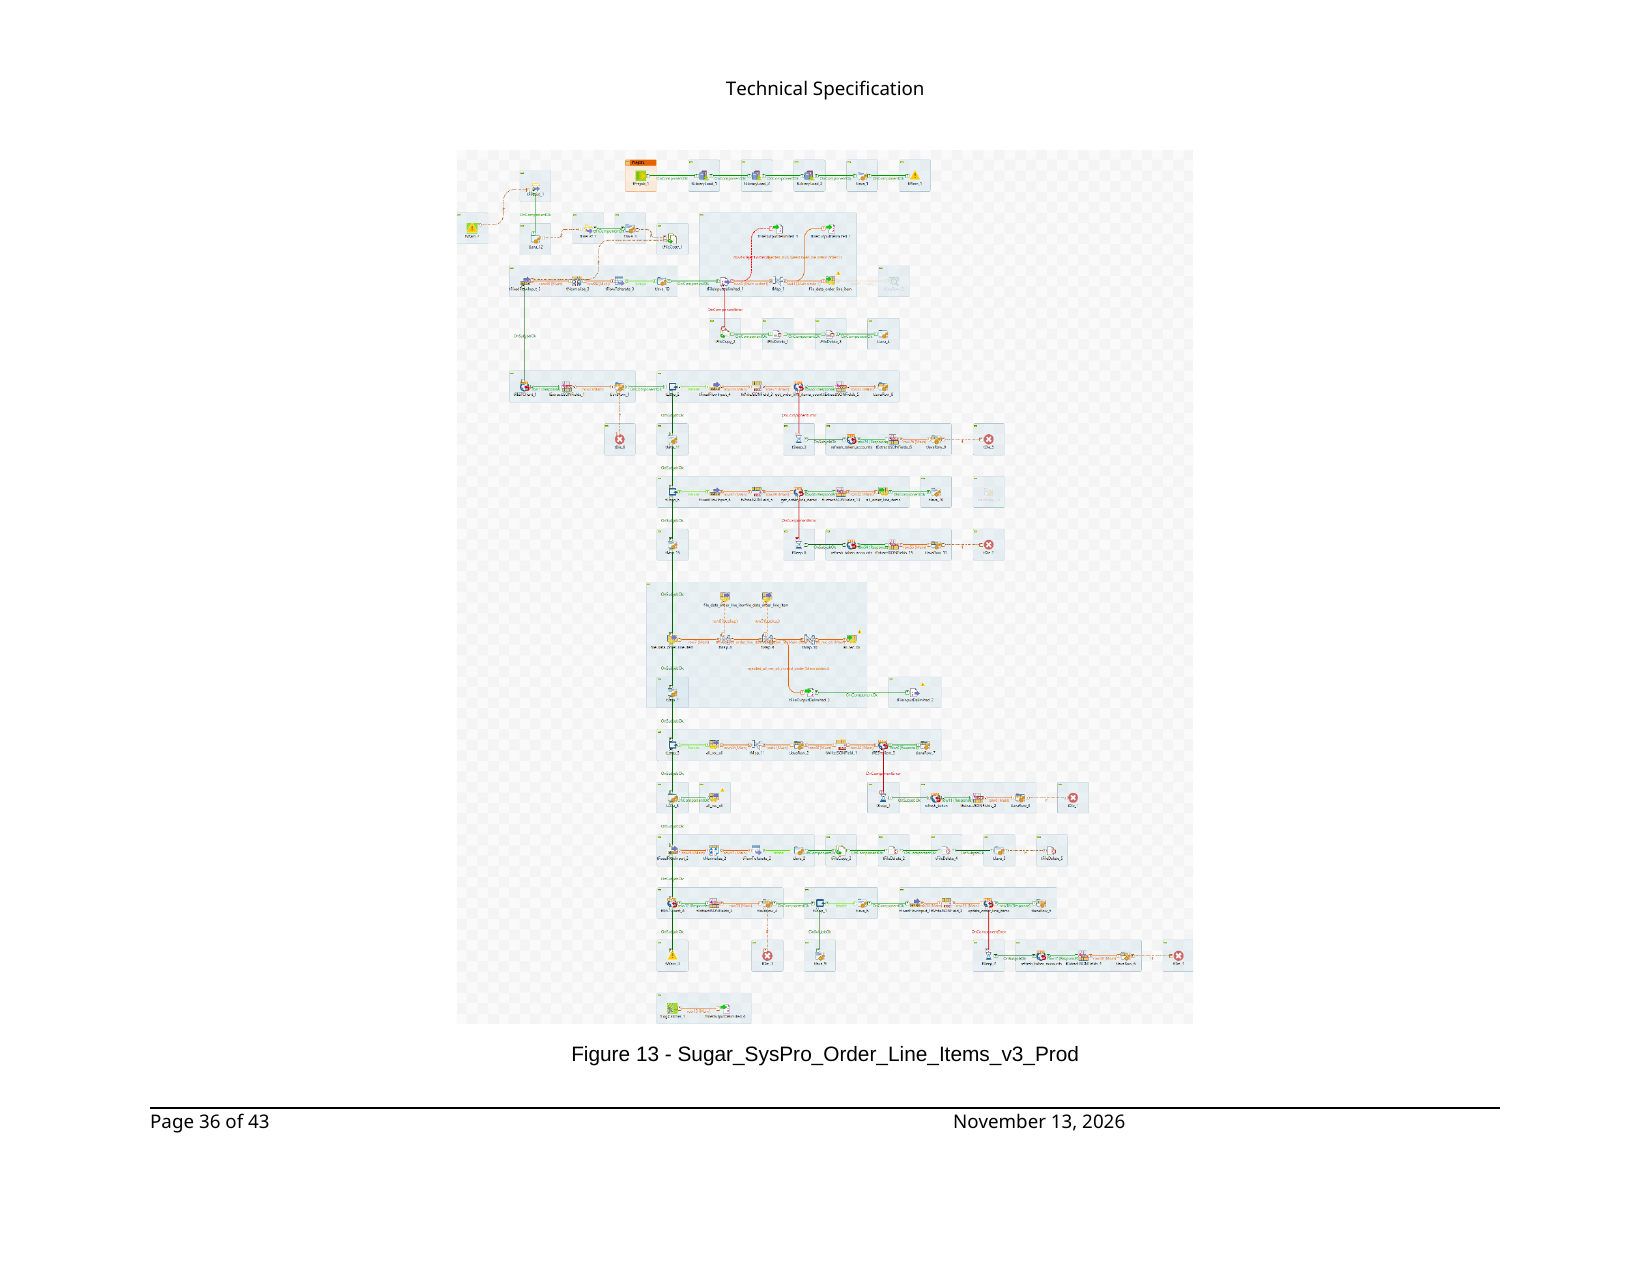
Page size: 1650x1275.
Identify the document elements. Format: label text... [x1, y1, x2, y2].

picture [456, 150, 1194, 1024]
text Figure 13 - Sugar_SysPro_Order_Line_Items_v3_Prod [150, 1042, 1500, 1066]
